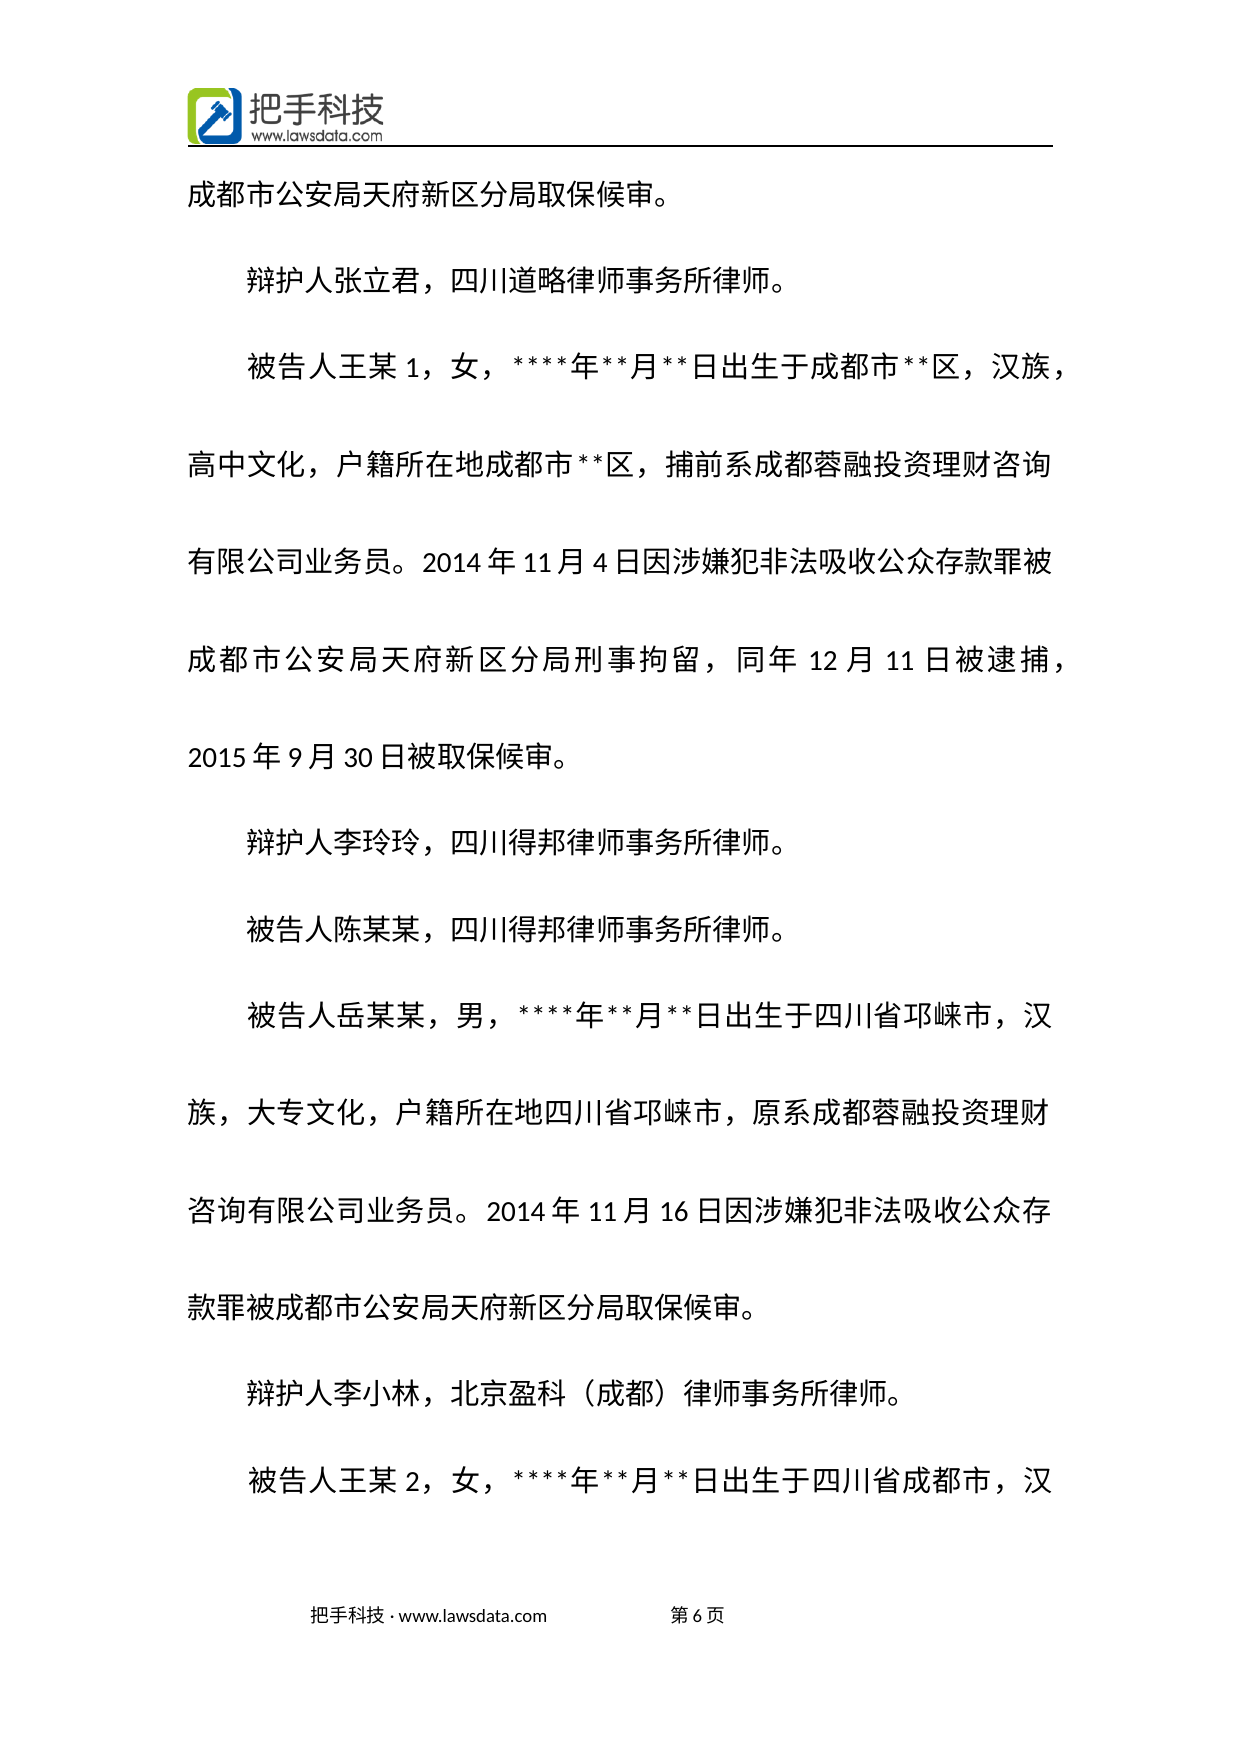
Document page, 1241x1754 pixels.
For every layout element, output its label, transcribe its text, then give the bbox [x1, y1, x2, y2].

text 被告人岳某某，男，****年**月**日出生于四川省邛崃市，汉族，大专文化，户籍所在地四川省邛崃市，原系成都蓉融投资理财咨询有限公司业务员。2014年11月16日因涉嫌犯非法吸收公众存款罪被成都市公安局天府新区分局取保候审。 [187, 981, 1053, 1338]
text 辩护人李小林，北京盈科（成都）律师事务所律师。 [187, 1359, 1053, 1424]
text 辩护人张立君，四川道略律师事务所律师。 [187, 246, 1053, 311]
picture [187, 88, 384, 144]
text 被告人陈某某，四川得邦律师事务所律师。 [187, 895, 1053, 960]
text 被告人王某1，女，****年**月**日出生于成都市**区，汉族，高中文化，户籍所在地成都市**区，捕前系成都蓉融投资理财咨询有限公司业务员。2014年11月4日因涉嫌犯非法吸收公众存款罪被成都市公安局天府新区分局刑事拘留，同年12月11日被逮捕，2015年9月30日被取保候审。 [187, 332, 1053, 787]
text 被告人王某2，女，****年**月**日出生于四川省成都市，汉族，大专文化，户籍所在地成都高新技术产业开发区，原系成都蓉融投资理财咨询有限公司业务员。2014年11月16日因涉嫌犯非法吸收公众存款罪被成都市公安局天府新区分局取保候审。 [187, 1446, 1053, 1511]
text 辩护人李玲玲，四川得邦律师事务所律师。 [187, 809, 1053, 874]
text 被告人刘某1，男，****年**月**日出生于成都市**区，汉族，大学文化，户籍所在地成都市**区，原系成都蓉融投资理财咨询有限公司业务员。2014年11月16日因涉嫌犯非法吸收公众存款罪被成都市公安局天府新区分局取保候审。 [187, 160, 1053, 225]
